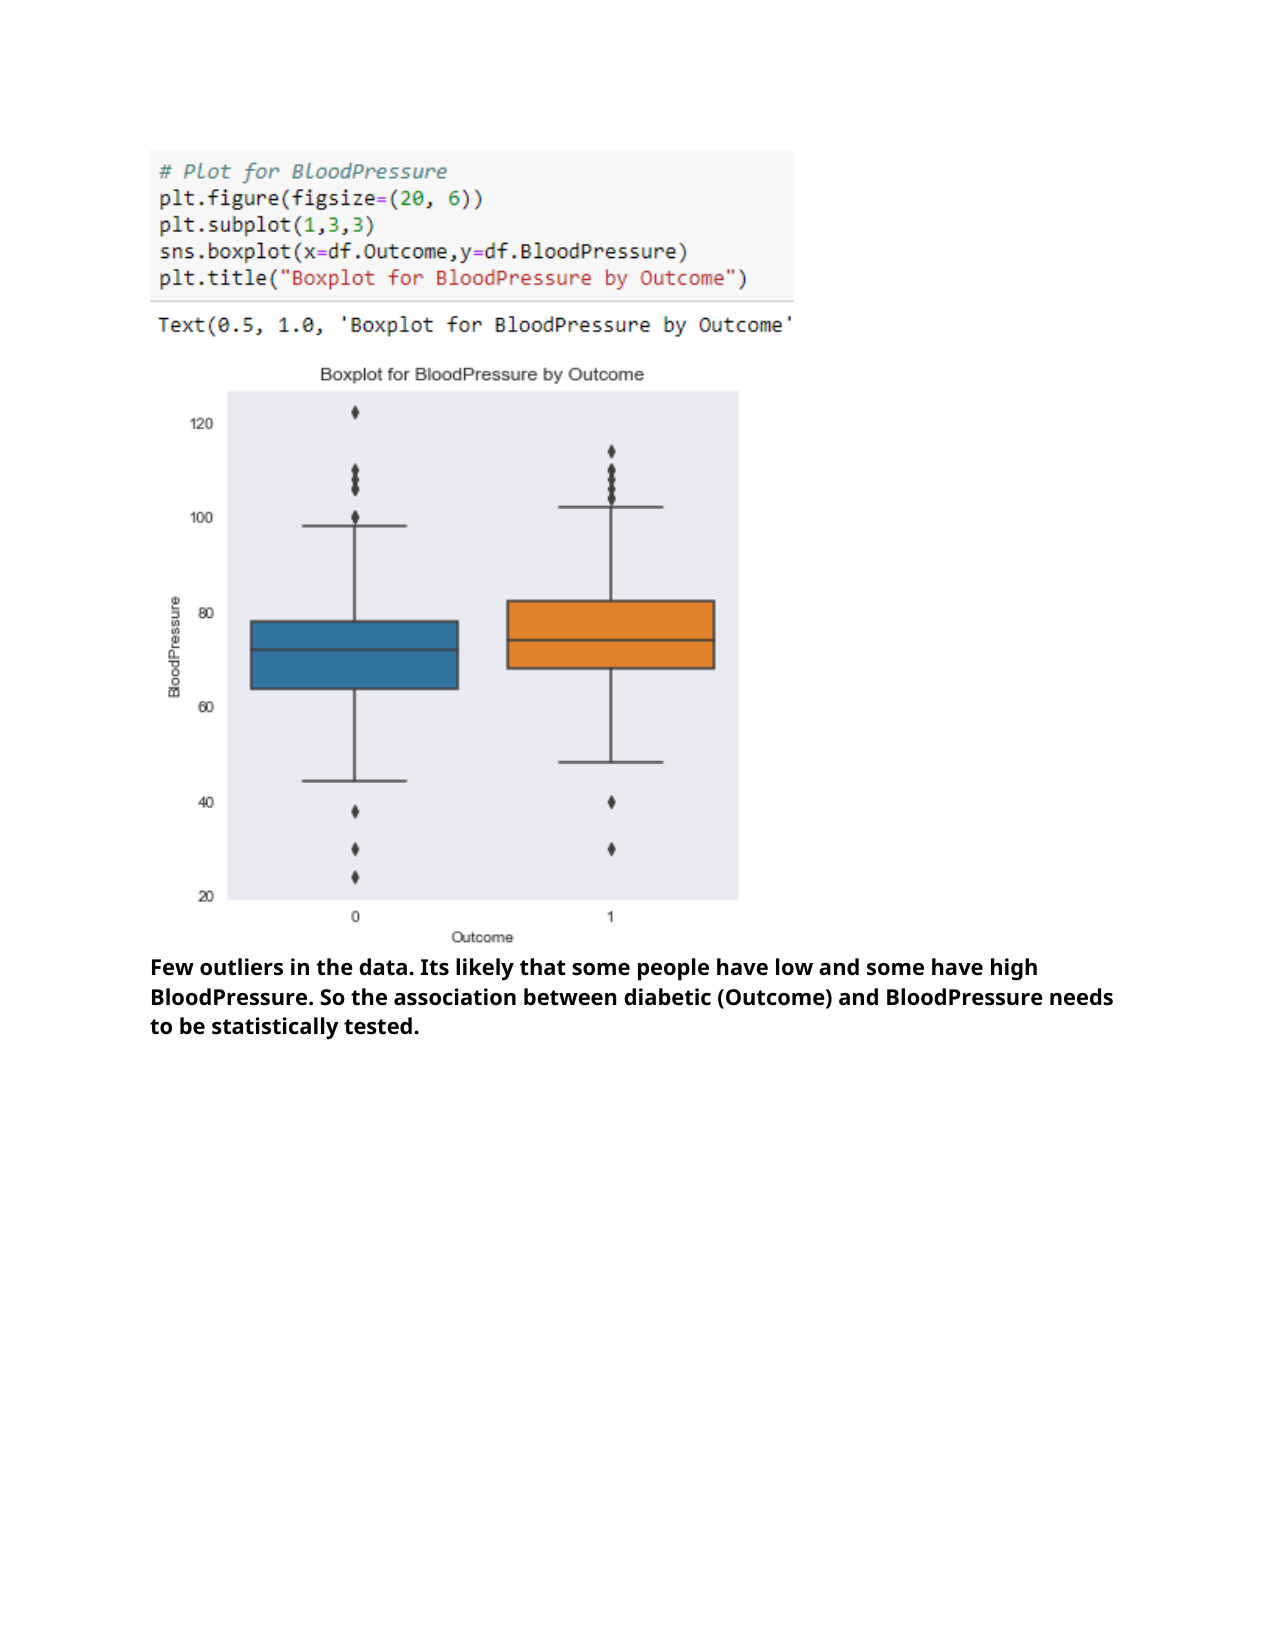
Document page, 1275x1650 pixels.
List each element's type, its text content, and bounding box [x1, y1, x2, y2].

text Few outliers in the data. Its likely that some people have low and some have high BloodPressure. So the association between diabetic (Outcome) and BloodPressure needs to be statistically tested. [420, 952, 1125, 1041]
picture [150, 150, 794, 952]
